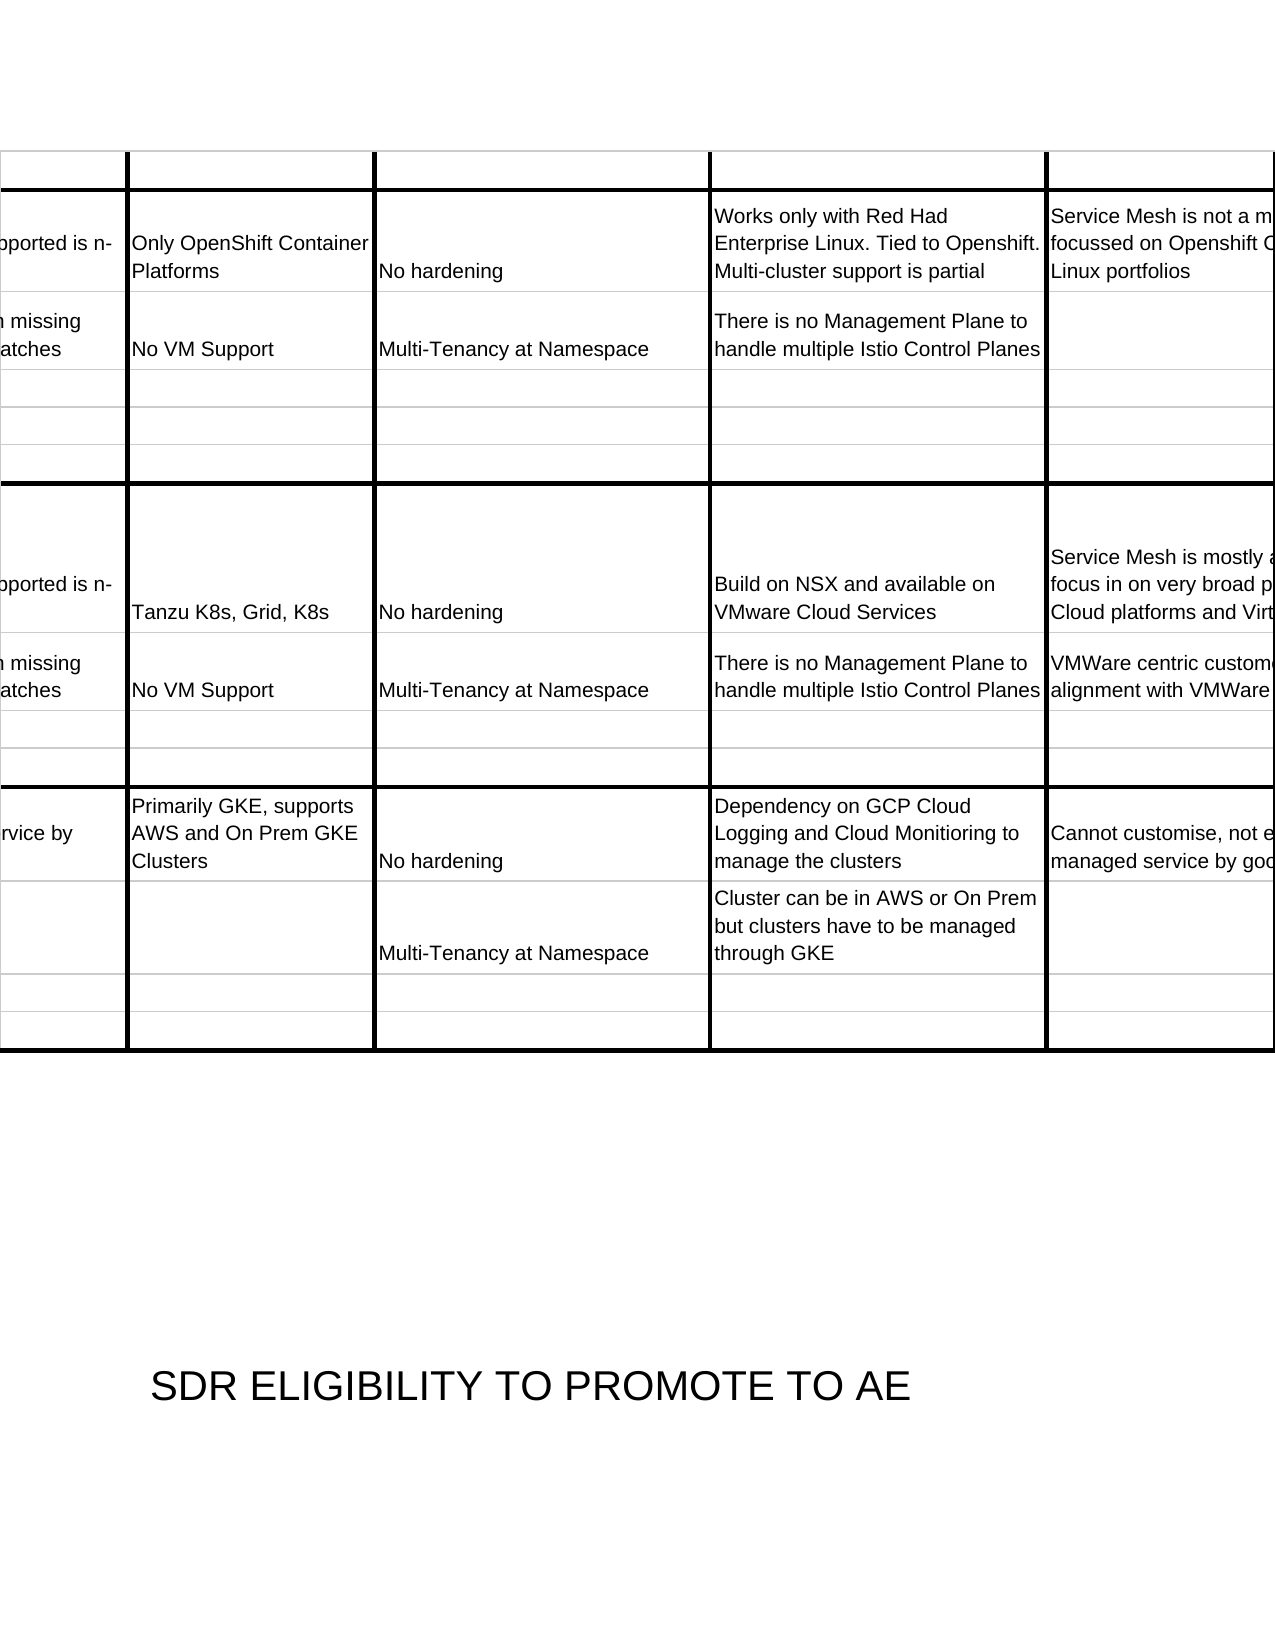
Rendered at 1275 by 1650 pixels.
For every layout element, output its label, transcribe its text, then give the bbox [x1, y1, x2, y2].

table_cell [377, 445, 708, 481]
table_cell [1, 1012, 125, 1048]
table_cell [377, 408, 708, 443]
table_cell [712, 711, 1044, 747]
table_cell [130, 408, 372, 443]
table_cell Service Mesh is mostly an after thought, the focus in on very broad portfolio of VMware Cloud platforms and Virtualization [1049, 486, 1273, 632]
table_cell [712, 370, 1044, 406]
table_cell [1049, 408, 1273, 443]
table_cell supported version missing many features / patches [1, 633, 125, 710]
table_cell [1049, 711, 1273, 747]
table_cell [1, 408, 125, 443]
table_cell [377, 152, 708, 187]
table_cell Multi-Tenancy at Namespace [377, 882, 708, 973]
table_cell [130, 445, 372, 481]
table_cell Only OpenShift Container Platforms [130, 192, 372, 291]
table_cell [712, 445, 1044, 481]
subtitle SDR ELIGIBILITY TO PROMOTE TO AE [150, 1361, 1125, 1409]
table_cell No VM Support [130, 292, 372, 369]
table_cell [1, 152, 125, 187]
table_cell Managed Istio Service by Google [1, 789, 125, 880]
table_cell [1, 975, 125, 1011]
table_cell Latest version supported is n-2 [1, 192, 125, 291]
table_cell Cluster can be in AWS or On Prem but clusters have to be managed through GKE [712, 882, 1044, 973]
table_cell Multi-Tenancy at Namespace [377, 292, 708, 369]
table_cell No hardening [377, 486, 708, 632]
table_cell [712, 749, 1044, 784]
table_cell [130, 370, 372, 406]
table_cell [1049, 152, 1273, 187]
table_cell [712, 975, 1044, 1011]
table_cell [377, 749, 708, 784]
table_cell Primarily GKE, supports AWS and On Prem GKE Clusters [130, 789, 372, 880]
table_cell [1, 749, 125, 784]
table_cell [712, 1012, 1044, 1048]
table_cell [712, 408, 1044, 443]
table_cell VMWare centric customers with tight future alignment with VMWare technologies [1049, 633, 1273, 710]
table_cell [1049, 292, 1273, 369]
table_cell [1, 370, 125, 406]
table_cell There is no Management Plane to handle multiple Istio Control Planes [712, 292, 1044, 369]
table_cell No hardening [377, 789, 708, 880]
table_cell No hardening [377, 192, 708, 291]
table_cell [130, 749, 372, 784]
table_cell [1049, 370, 1273, 406]
table_cell [130, 152, 372, 187]
table_cell [1, 882, 125, 973]
table_cell Dependency on GCP Cloud Logging and Cloud Monitioring to manage the clusters [712, 789, 1044, 880]
table_cell Works only with Red Had Enterprise Linux. Tied to Openshift. Multi-cluster support is partial [712, 192, 1044, 291]
table_cell Cannot customise, not extentable as its fully managed service by google [1049, 789, 1273, 880]
table_cell Build on NSX and available on VMware Cloud Services [712, 486, 1044, 632]
table_cell [1, 445, 125, 481]
table_cell [130, 882, 372, 973]
table_cell [130, 975, 372, 1011]
table_cell There is no Management Plane to handle multiple Istio Control Planes [712, 633, 1044, 710]
table_cell [130, 1012, 372, 1048]
table_cell [377, 711, 708, 747]
table_cell [1049, 975, 1273, 1011]
table_cell Multi-Tenancy at Namespace [377, 633, 708, 710]
table_cell [1049, 749, 1273, 784]
table_cell [1049, 882, 1273, 973]
table_cell No VM Support [130, 633, 372, 710]
table_cell supported version missing many features / patches [1, 292, 125, 369]
table_cell Latest version supported is n-2 [1, 486, 125, 632]
table_cell [712, 152, 1044, 187]
table_cell Tanzu K8s, Grid, K8s [130, 486, 372, 632]
table_cell [1049, 1012, 1273, 1048]
table_cell [1049, 445, 1273, 481]
table_cell [1, 711, 125, 747]
table_cell [377, 975, 708, 1011]
table_cell [377, 1012, 708, 1048]
table_cell [377, 370, 708, 406]
table_cell [130, 711, 372, 747]
table_cell Service Mesh is not a main product, Mostly are focussed on Openshift Clusters and broad Linux portfolios [1049, 192, 1273, 291]
